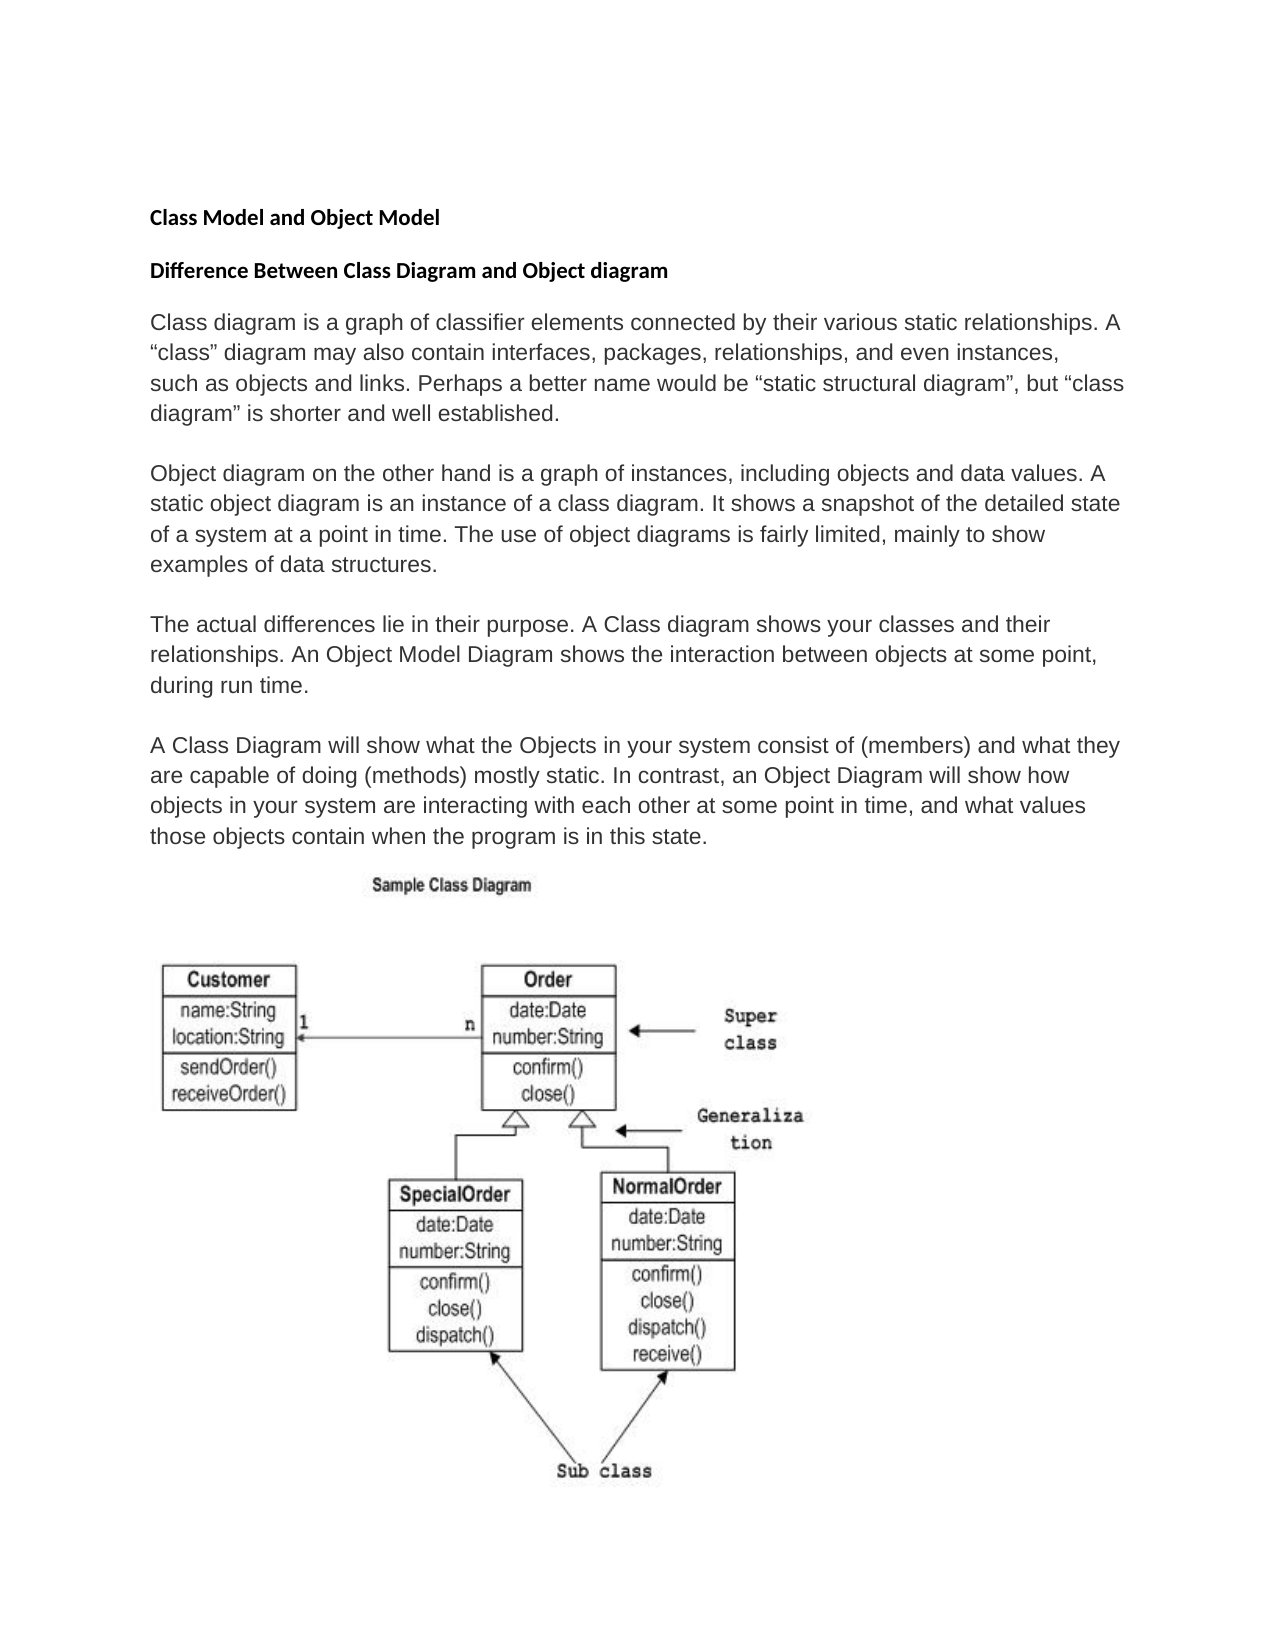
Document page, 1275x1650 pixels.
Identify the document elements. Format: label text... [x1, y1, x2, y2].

text Difference Between Class Diagram and Object diagram [150, 256, 1125, 284]
picture [150, 873, 817, 1492]
text Class Model and Object Model [150, 203, 1125, 231]
text Class diagram is a graph of classifier elements connected by their various static relationships. A “class” diagram may also contain interfaces, packages, relationships, and even instances, such as objects and links. Perhaps a better name would be “static structural diagram”, but “class diagram” is shorter and well established. Object diagram on the other hand is a graph of instances, including objects and data values. A static object diagram is an instance of a class diagram. It shows a snapshot of the detailed state of a system at a point in time. The use of object diagrams is fairly limited, mainly to show examples of data structures. The actual differences lie in their purpose. A Class diagram shows your classes and their relationships. An Object Model Diagram shows the interaction between objects at some point, during run time. A Class Diagram will show what the Objects in your system consist of (members) and what they are capable of doing (methods) mostly static. In contrast, an Object Diagram will show how objects in your system are interacting with each other at some point in time, and what values those objects contain when the program is in this state. [150, 309, 1125, 849]
